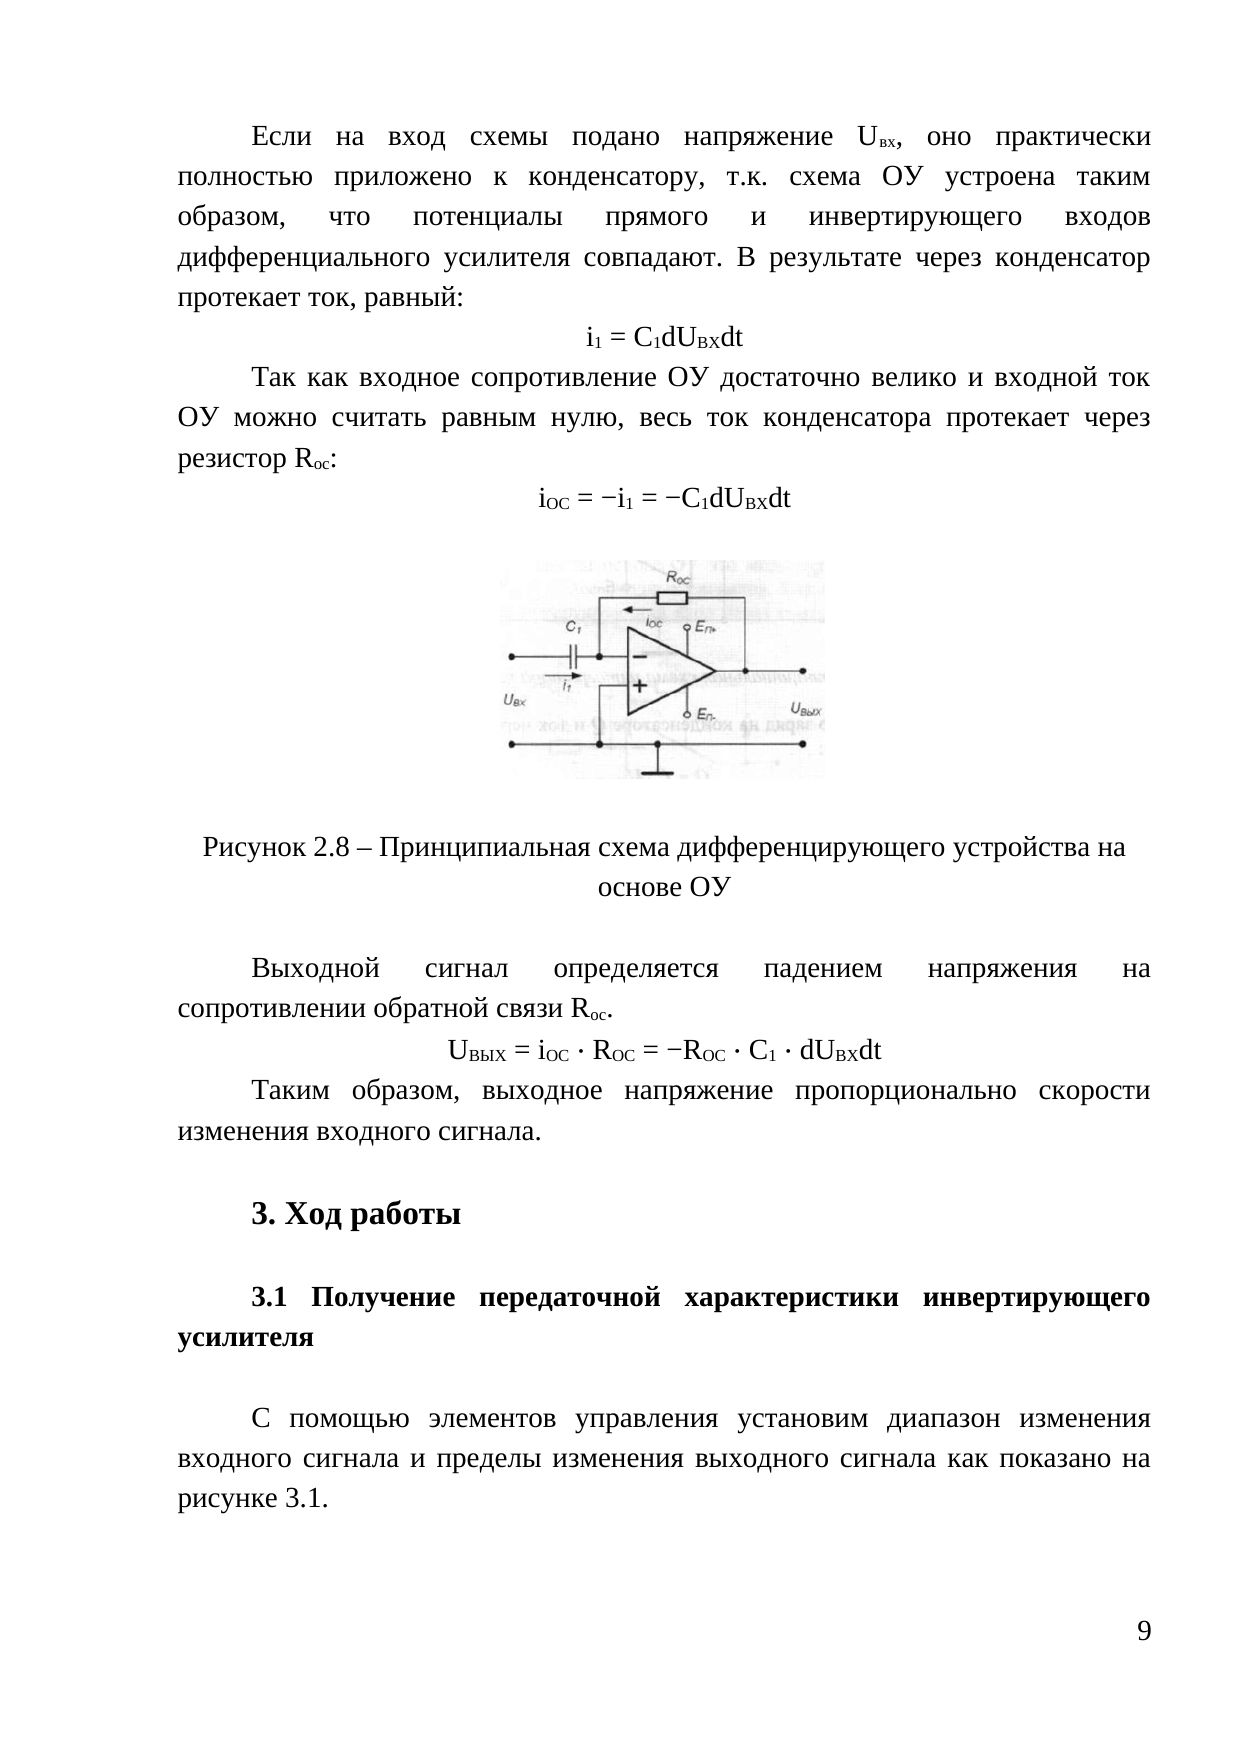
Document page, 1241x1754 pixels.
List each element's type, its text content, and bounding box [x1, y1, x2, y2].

subtitle 3. Ход работы [177, 1193, 1152, 1231]
picture [499, 560, 830, 783]
text 3.1 Получение передаточной характеристики инвертирующего усилителя [177, 1279, 1152, 1353]
text Так как входное сопротивление ОУ достаточно велико и входной ток ОУ можно считать равным нулю, весь ток конденсатора протекает через резистор Rос: [177, 359, 1152, 473]
text Выходной сигнал определяется падением напряжения на сопротивлении обратной связи Roc. [177, 950, 1152, 1024]
text iОС = −i1 = −C1dUВХdt [177, 480, 1152, 513]
text i1 = C1dUВХdt [177, 319, 1152, 353]
text Если на вход схемы подано напряжение Uвx, оно практически полностью приложено к конденсатору, т.к. схема ОУ устроена таким образом, что потенциалы прямого и инвертирующего входов дифференциального усилителя совпадают. В результате через конденсатор протекает ток, равный: [177, 118, 1152, 312]
text UВЫХ = iОС ⋅ RОС = −RОС ⋅ C1 ⋅ dUВХdt [177, 1030, 1152, 1066]
text Таким образом, выходное напряжение пропорционально скорости изменения входного сигнала. [177, 1072, 1152, 1146]
text Рисунок 2.8 – Принципиальная схема дифференцирующего устройства на основе ОУ [177, 829, 1152, 903]
text С помощью элементов управления установим диапазон изменения входного сигнала и пределы изменения выходного сигнала как показано на рисунке 3.1. [177, 1400, 1152, 1514]
